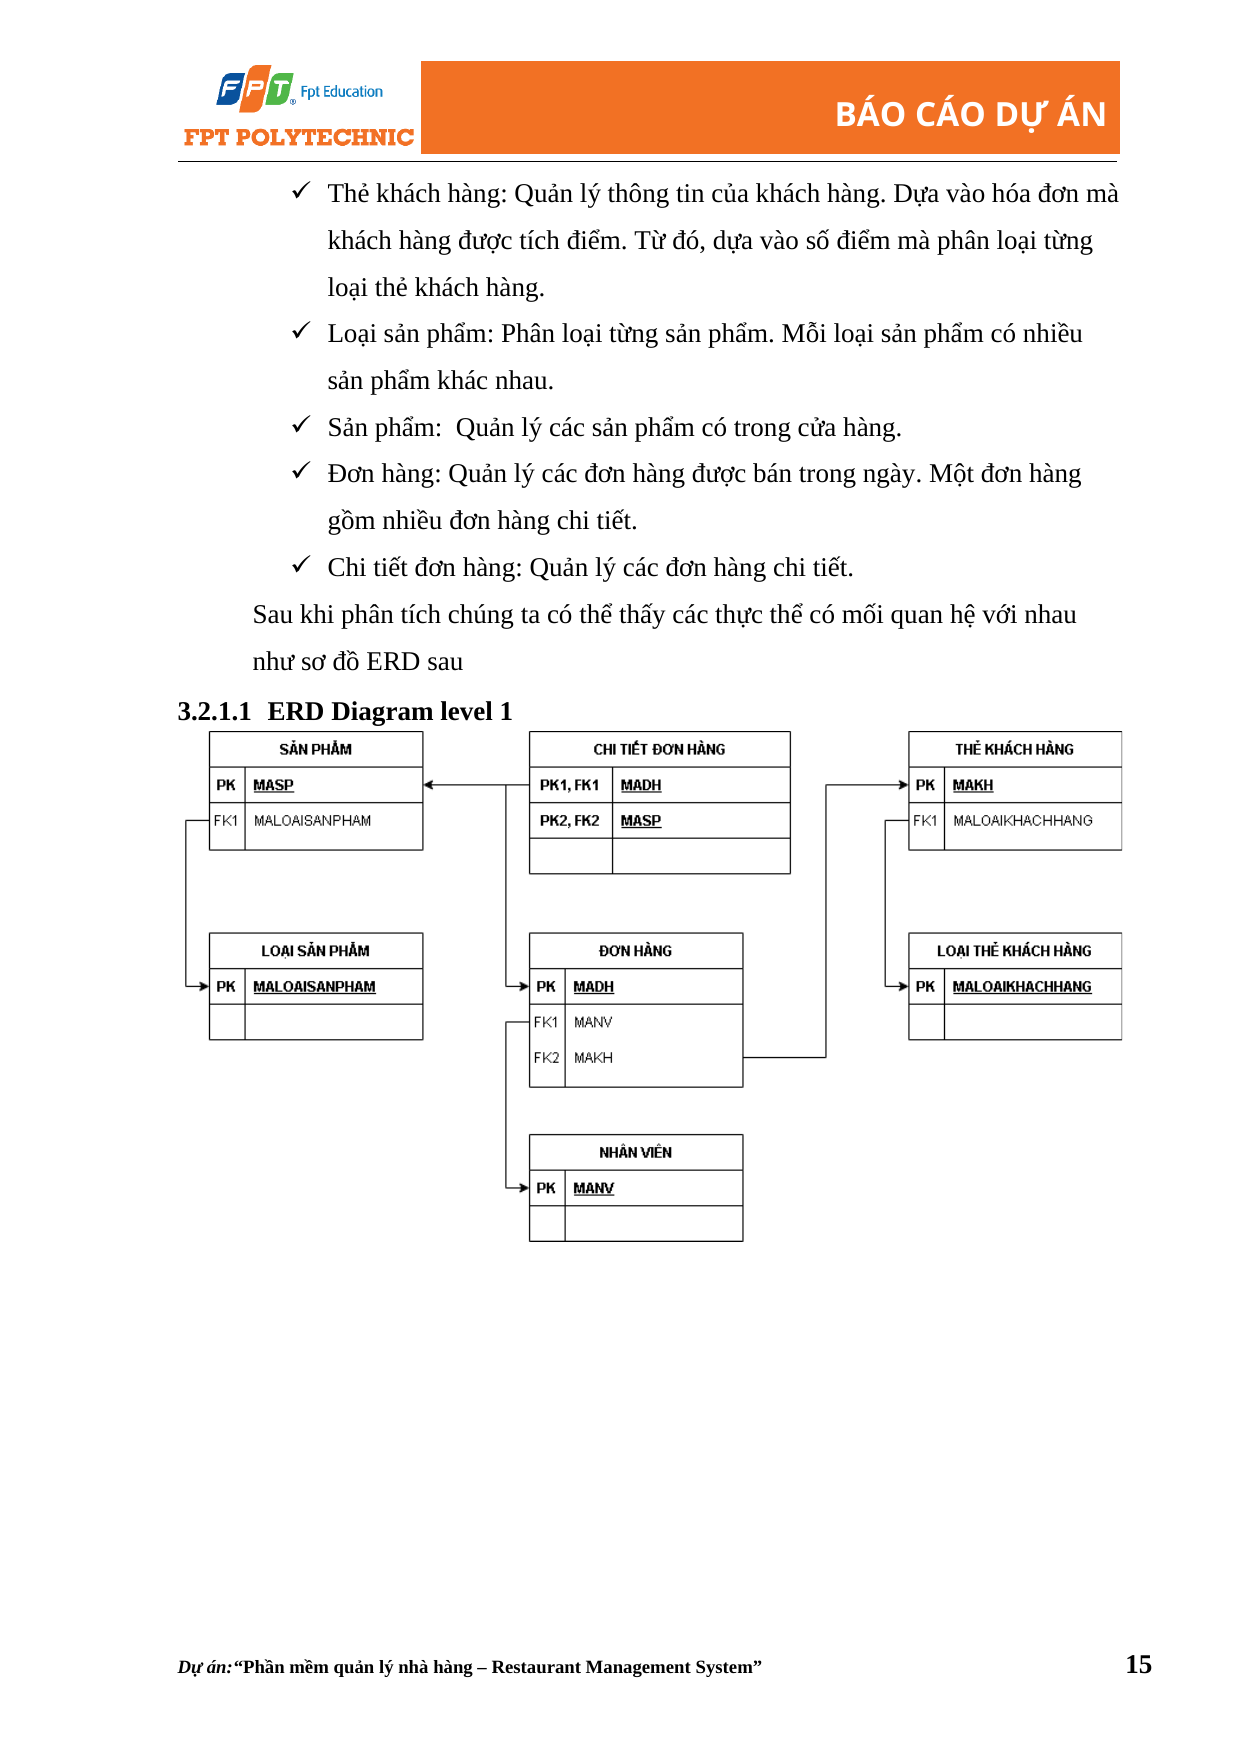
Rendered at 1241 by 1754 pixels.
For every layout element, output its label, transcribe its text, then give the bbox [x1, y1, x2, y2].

list Loại sản phẩm: Phân loại từng sản phẩm. Mỗi loại sản phẩm có nhiều sản phẩm khác nhau. [290, 317, 1122, 395]
subtitle ERD Diagram level 1 [177, 695, 1122, 727]
list Sản phẩm: Quản lý các sản phẩm có trong cửa hàng. [290, 411, 1122, 442]
list Sau khi phân tích chúng ta có thể thấy các thực thể có mối quan hệ với nhau như sơ đồ ERD sau [252, 598, 1122, 676]
list Đơn hàng: Quản lý các đơn hàng được bán trong ngày. Một đơn hàng gồm nhiều đơn hàng chi tiết. [290, 458, 1122, 536]
list Chi tiết đơn hàng: Quản lý các đơn hàng chi tiết. [290, 551, 1122, 582]
list Thẻ khách hàng: Quản lý thông tin của khách hàng. Dựa vào hóa đơn mà khách hàng được tích điểm. Từ đó, dựa vào số điểm mà phân loại từng loại thẻ khách hàng. [290, 177, 1122, 302]
picture [174, 58, 420, 157]
picture [177, 731, 1123, 1242]
